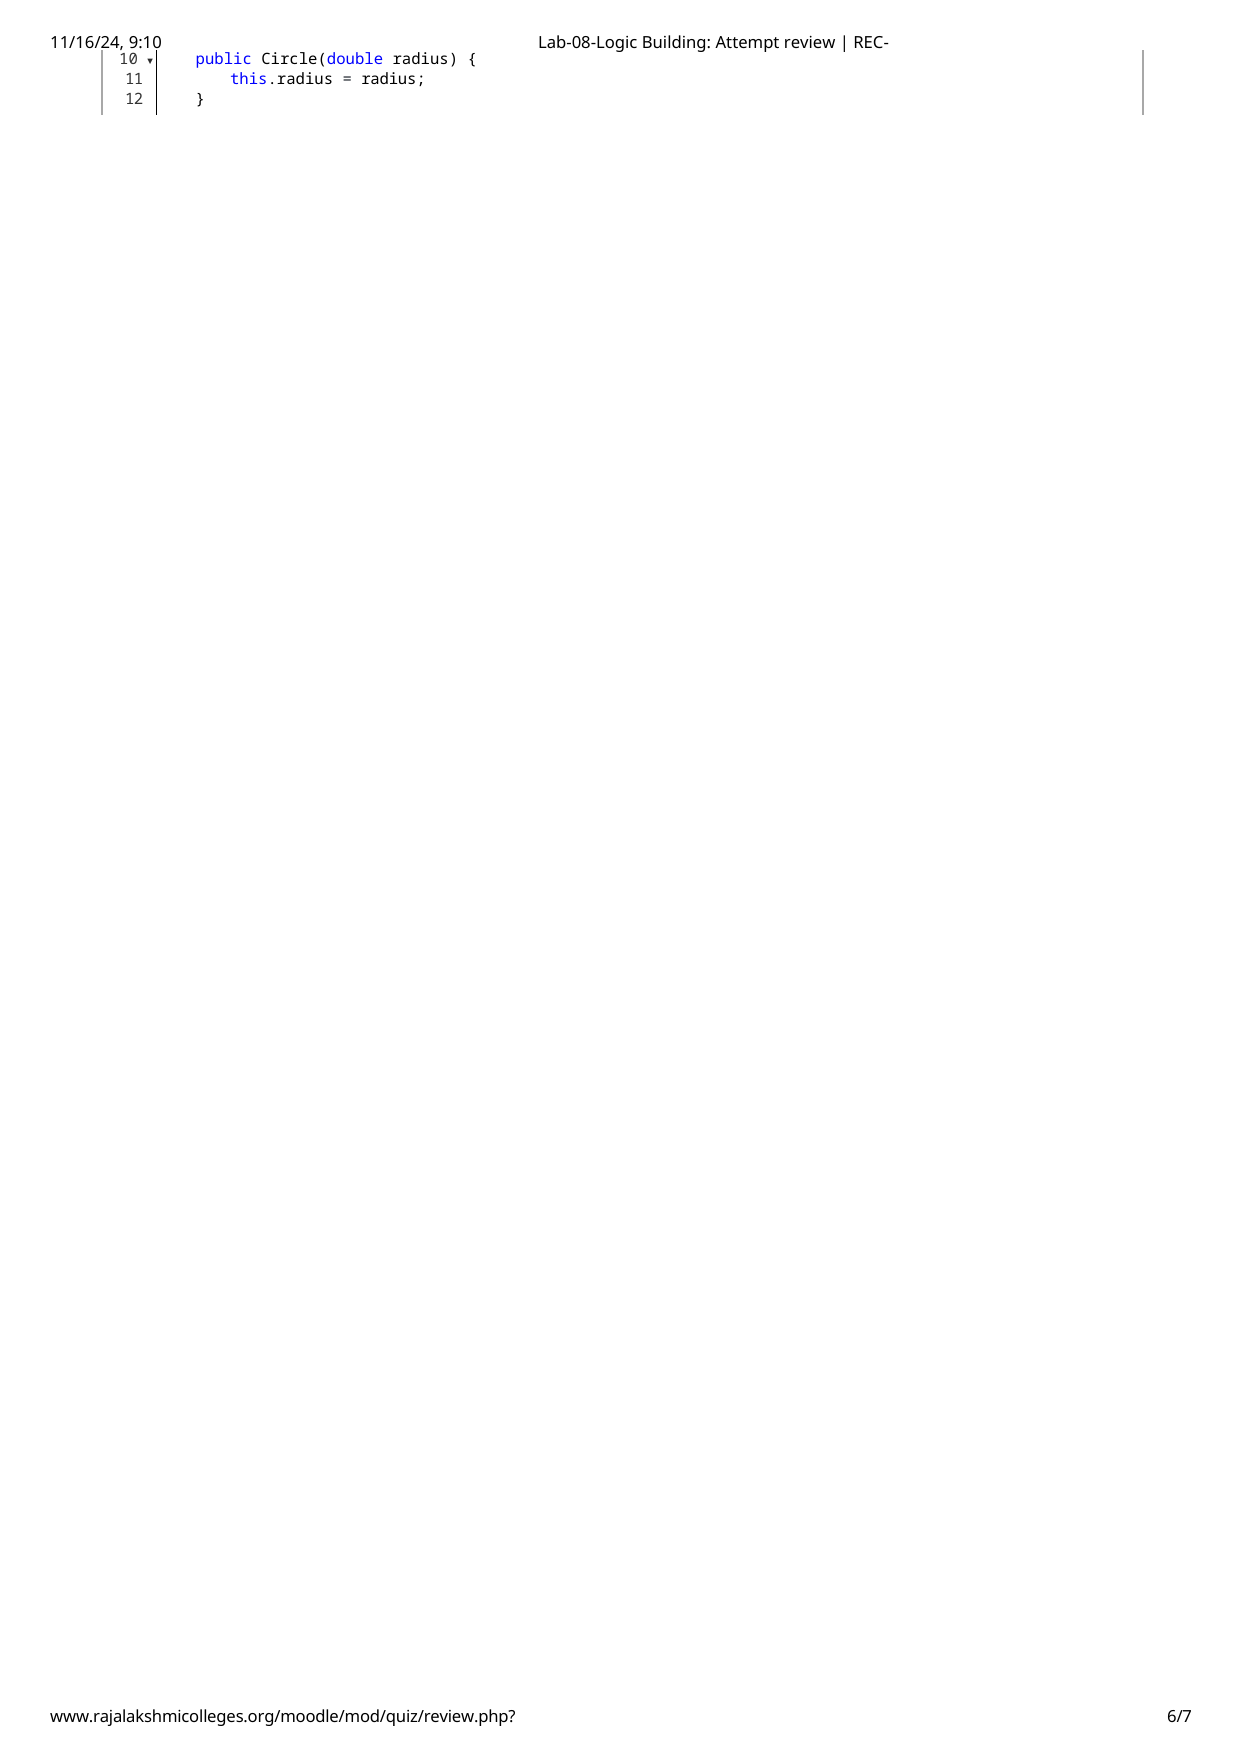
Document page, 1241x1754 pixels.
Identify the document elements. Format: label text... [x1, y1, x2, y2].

table_cell this.radius = radius; [157, 70, 1142, 90]
table_cell 12 [103, 90, 156, 115]
table_cell 11 [103, 70, 156, 90]
table_cell } [157, 90, 1142, 115]
table_cell public Circle(double radius) { [157, 50, 1142, 70]
table_cell 10 ▼ [103, 50, 156, 70]
